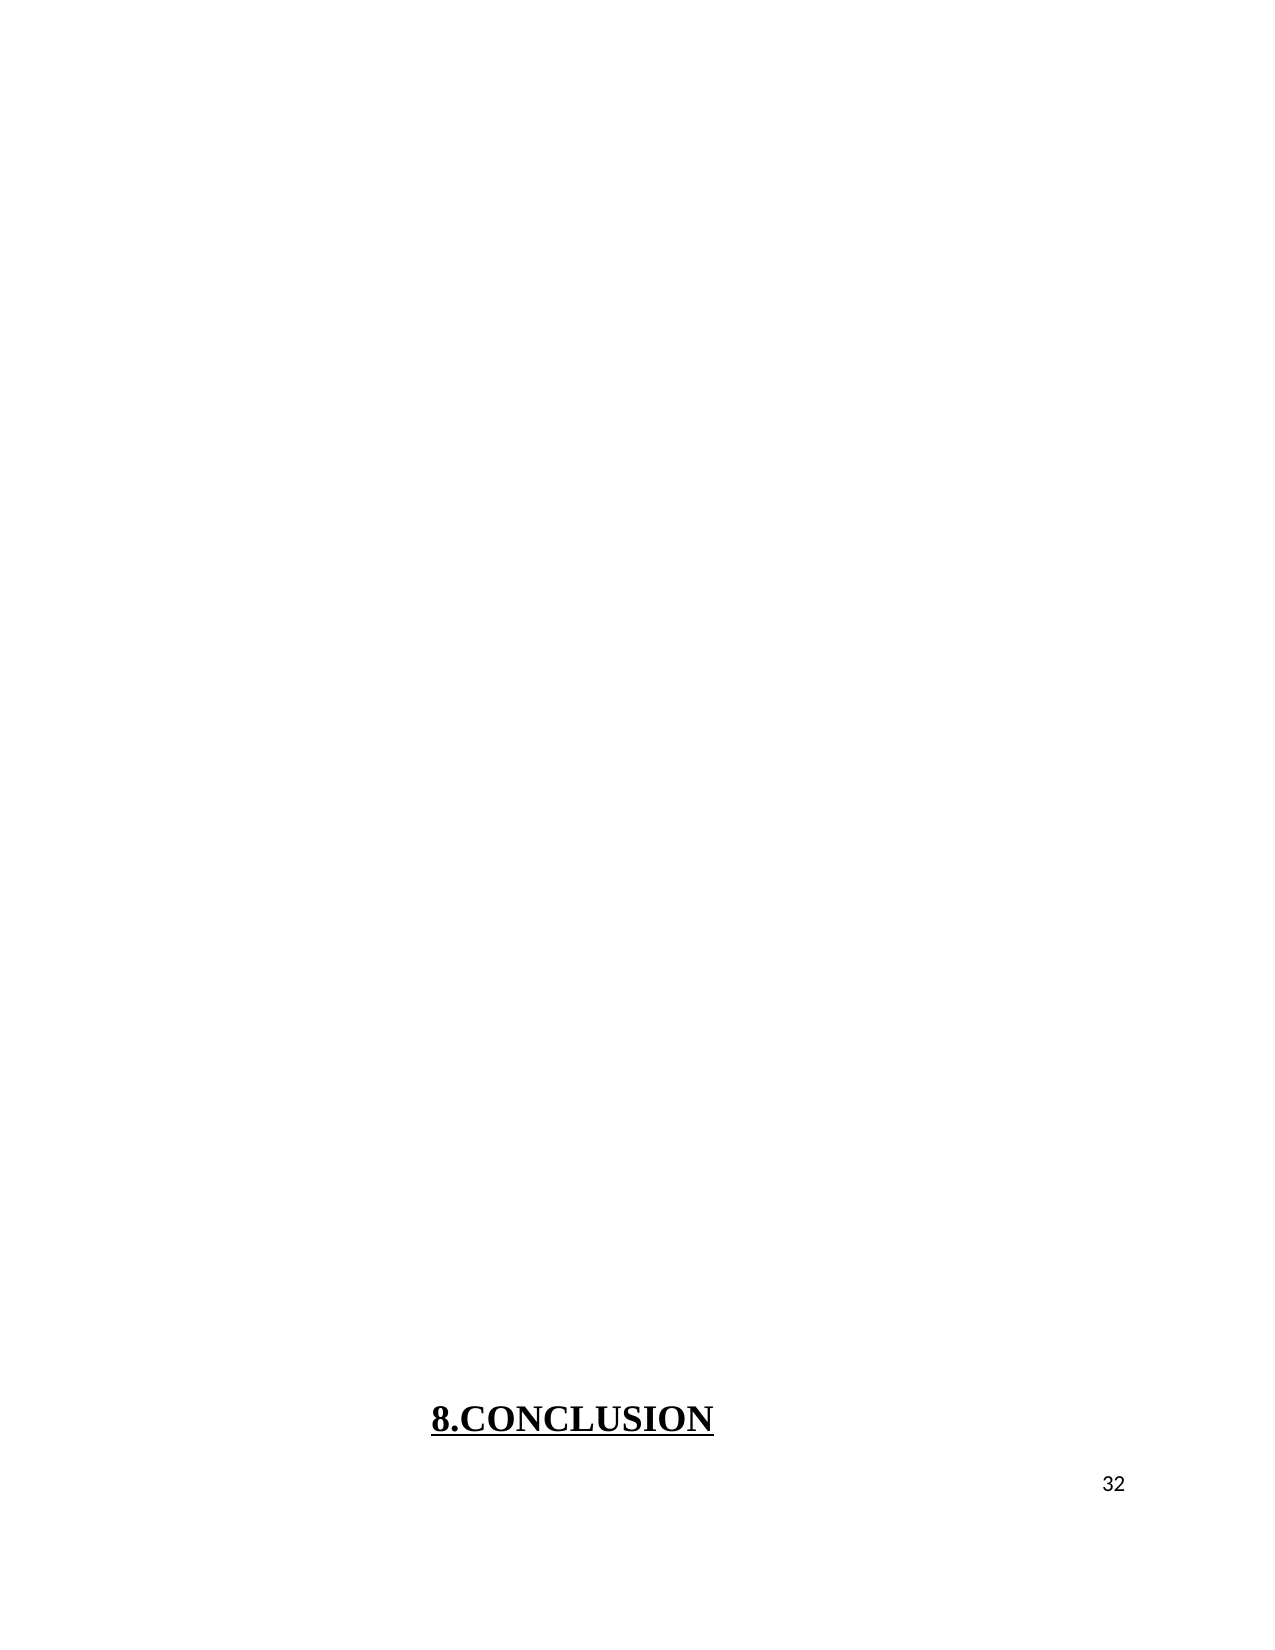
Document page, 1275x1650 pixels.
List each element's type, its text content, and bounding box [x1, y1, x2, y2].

text 8.CONCLUSION [150, 1397, 1125, 1440]
